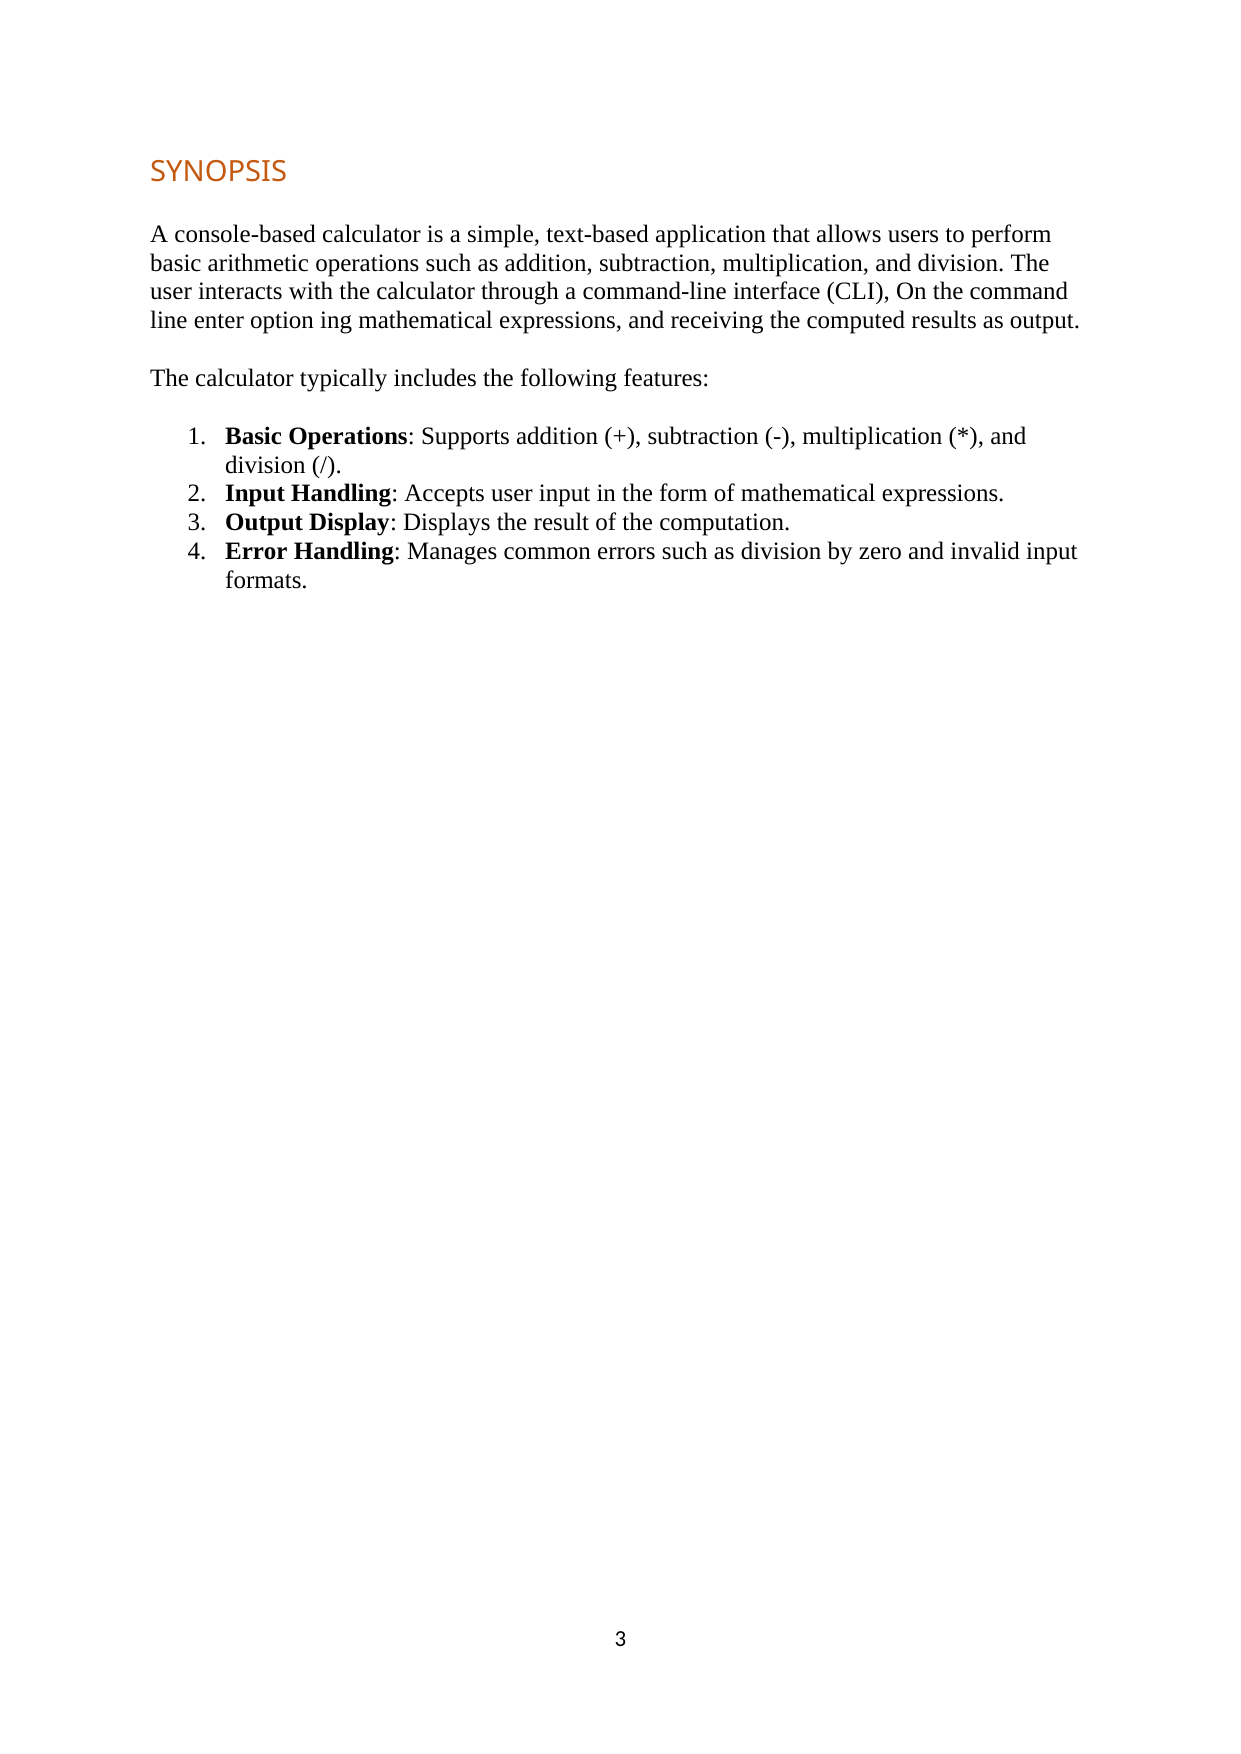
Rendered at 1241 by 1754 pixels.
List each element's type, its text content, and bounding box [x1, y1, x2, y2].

text The calculator typically includes the following features: [150, 363, 1090, 392]
list Input Handling: Accepts user input in the form of mathematical expressions. [187, 478, 1090, 507]
subtitle SYNOPSIS [150, 150, 1090, 190]
list Basic Operations: Supports addition (+), subtraction (-), multiplication (*), and division (/). [187, 421, 1090, 478]
text A console-based calculator is a simple, text-based application that allows users to perform basic arithmetic operations such as addition, subtraction, multiplication, and division. The user interacts with the calculator through a command-line interface (CLI), On the command line enter option ing mathematical expressions, and receiving the computed results as output. [150, 219, 1090, 334]
list Output Display: Displays the result of the computation. [187, 507, 1090, 536]
list Error Handling: Manages common errors such as division by zero and invalid input formats. [187, 536, 1090, 593]
